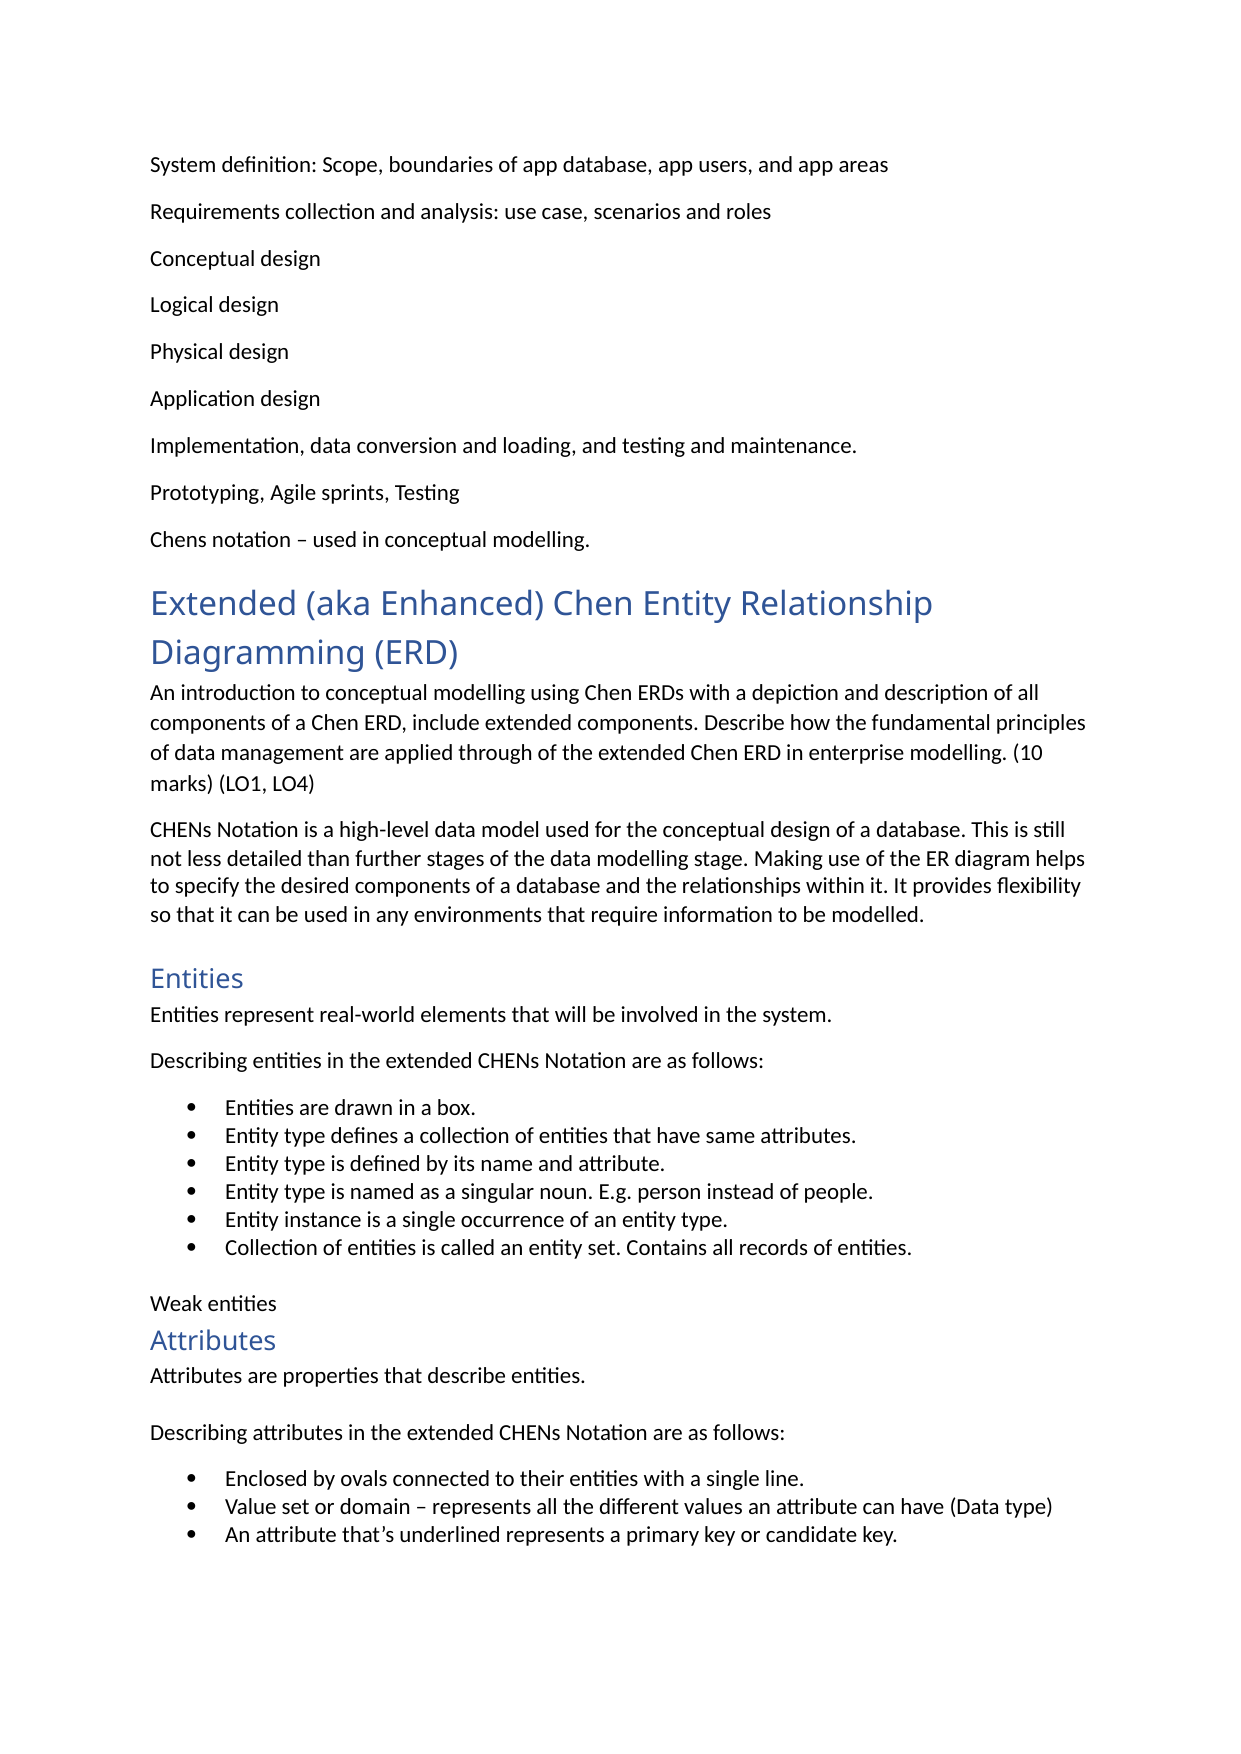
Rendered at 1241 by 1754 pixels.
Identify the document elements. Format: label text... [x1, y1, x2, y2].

subtitle Entities [150, 960, 1090, 997]
text Entities represent real-world elements that will be involved in the system. [150, 1000, 1090, 1028]
text Describing entities in the extended CHENs Notation are as follows: [150, 1047, 1090, 1074]
text Conceptual design [150, 244, 1090, 272]
list An attribute that’s underlined represents a primary key or candidate key. [187, 1521, 1090, 1548]
list Enclosed by ovals connected to their entities with a single line. [187, 1464, 1090, 1492]
text Weak entities [150, 1289, 1090, 1318]
text Application design [150, 384, 1090, 412]
list Collection of entities is called an entity set. Contains all records of entities. [187, 1233, 1090, 1262]
text Implementation, data conversion and loading, and testing and maintenance. [150, 431, 1090, 459]
list Value set or domain – represents all the different values an attribute can have (Data type) [187, 1492, 1090, 1521]
text Describing attributes in the extended CHENs Notation are as follows: [150, 1418, 1090, 1446]
subtitle Extended (aka Enhanced) Chen Entity Relationship Diagramming (ERD) [150, 580, 1090, 674]
text System definition: Scope, boundaries of app database, app users, and app areas [150, 150, 1090, 178]
text Requirements collection and analysis: use case, scenarios and roles [150, 197, 1090, 225]
text CHENs Notation is a high-level data model used for the conceptual design of a database. This is still not less detailed than further stages of the data modelling stage. Making use of the ER diagram helps to specify the desired components of a database and the relationships within it. It provides flexibility so that it can be used in any environments that require information to be modelled. [150, 816, 1090, 928]
list Entity type is named as a singular noun. E.g. person instead of people. [187, 1177, 1090, 1206]
text Prototyping, Agile sprints, Testing [150, 478, 1090, 506]
list Entity instance is a single occurrence of an entity type. [187, 1206, 1090, 1233]
subtitle Attributes [150, 1322, 1090, 1359]
list Entity type is defined by its name and attribute. [187, 1149, 1090, 1177]
list Entity type defines a collection of entities that have same attributes. [187, 1121, 1090, 1149]
text Chens notation – used in conceptual modelling. [150, 525, 1090, 553]
text Attributes are properties that describe entities. [150, 1362, 1090, 1389]
text An introduction to conceptual modelling using Chen ERDs with a depiction and description of all components of a Chen ERD, include extended components. Describe how the fundamental principles of data management are applied through of the extended Chen ERD in enterprise modelling. (10 marks) (LO1, LO4) [150, 678, 1090, 797]
text Logical design [150, 291, 1090, 319]
list Entities are drawn in a box. [187, 1093, 1090, 1121]
text Physical design [150, 337, 1090, 366]
